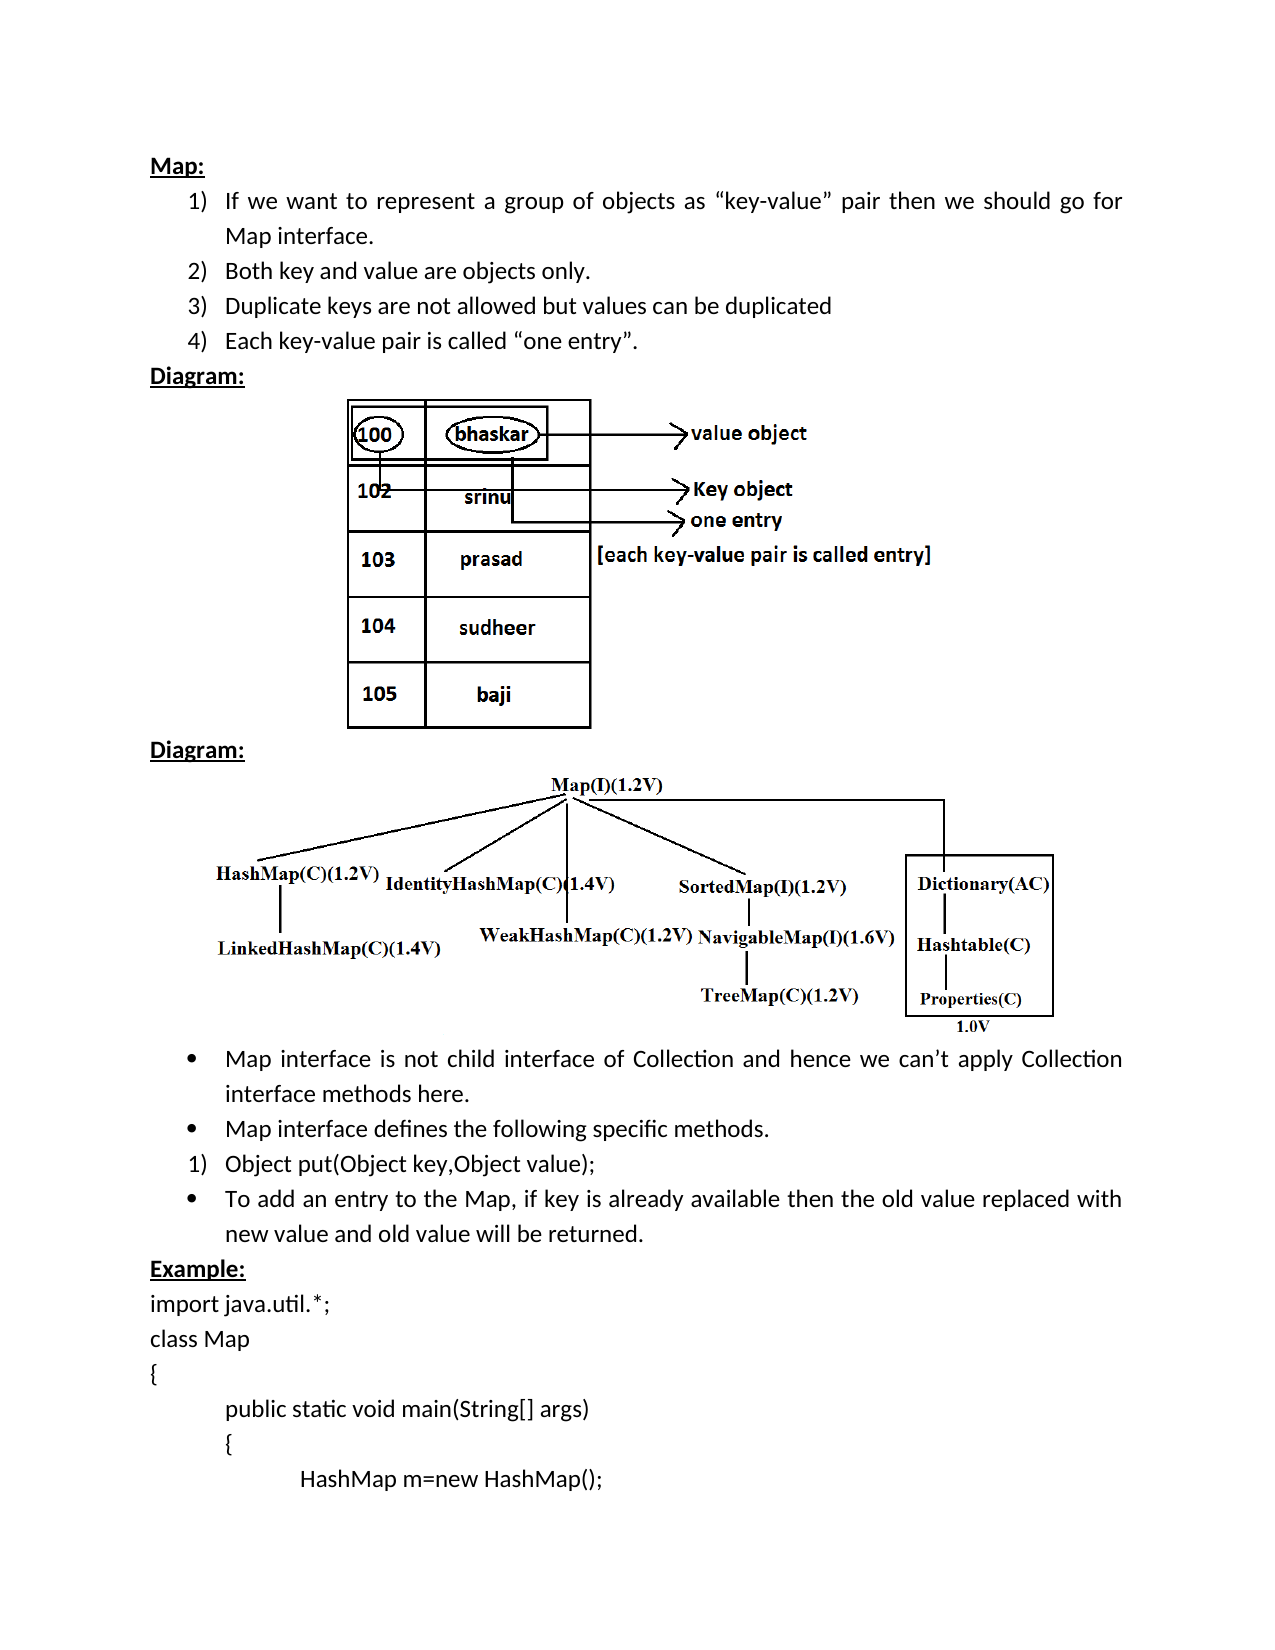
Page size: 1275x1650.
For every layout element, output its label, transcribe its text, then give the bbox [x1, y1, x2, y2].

text HashMap m=new HashMap(); [150, 1463, 1125, 1494]
list Map interface defines the following specific methods. [187, 1113, 1125, 1144]
list Both key and value are objects only. [187, 255, 1125, 286]
picture [216, 769, 1059, 1039]
text Example: [150, 1253, 1125, 1284]
picture [342, 395, 933, 731]
text { [150, 1358, 1125, 1389]
list Object put(Object key,Object value); [187, 1148, 1125, 1179]
list Each key-value pair is called “one entry”. [187, 325, 1125, 356]
text { [150, 1428, 1125, 1459]
text Diagram: [150, 734, 1125, 765]
list If we want to represent a group of objects as “key-value” pair then we should go for Map interface. [187, 185, 1125, 251]
list To add an entry to the Map, if key is already available then the old value replaced with new value and old value will be returned. [187, 1183, 1125, 1249]
text class Map [150, 1323, 1125, 1354]
text Map: [150, 150, 1125, 181]
text public static void main(String[] args) [150, 1393, 1125, 1424]
list Map interface is not child interface of Collection and hence we can’t apply Collection interface methods here. [187, 1043, 1125, 1109]
text Diagram: [150, 360, 1125, 391]
list Duplicate keys are not allowed but values can be duplicated [187, 290, 1125, 321]
text import java.util.*; [150, 1288, 1125, 1319]
